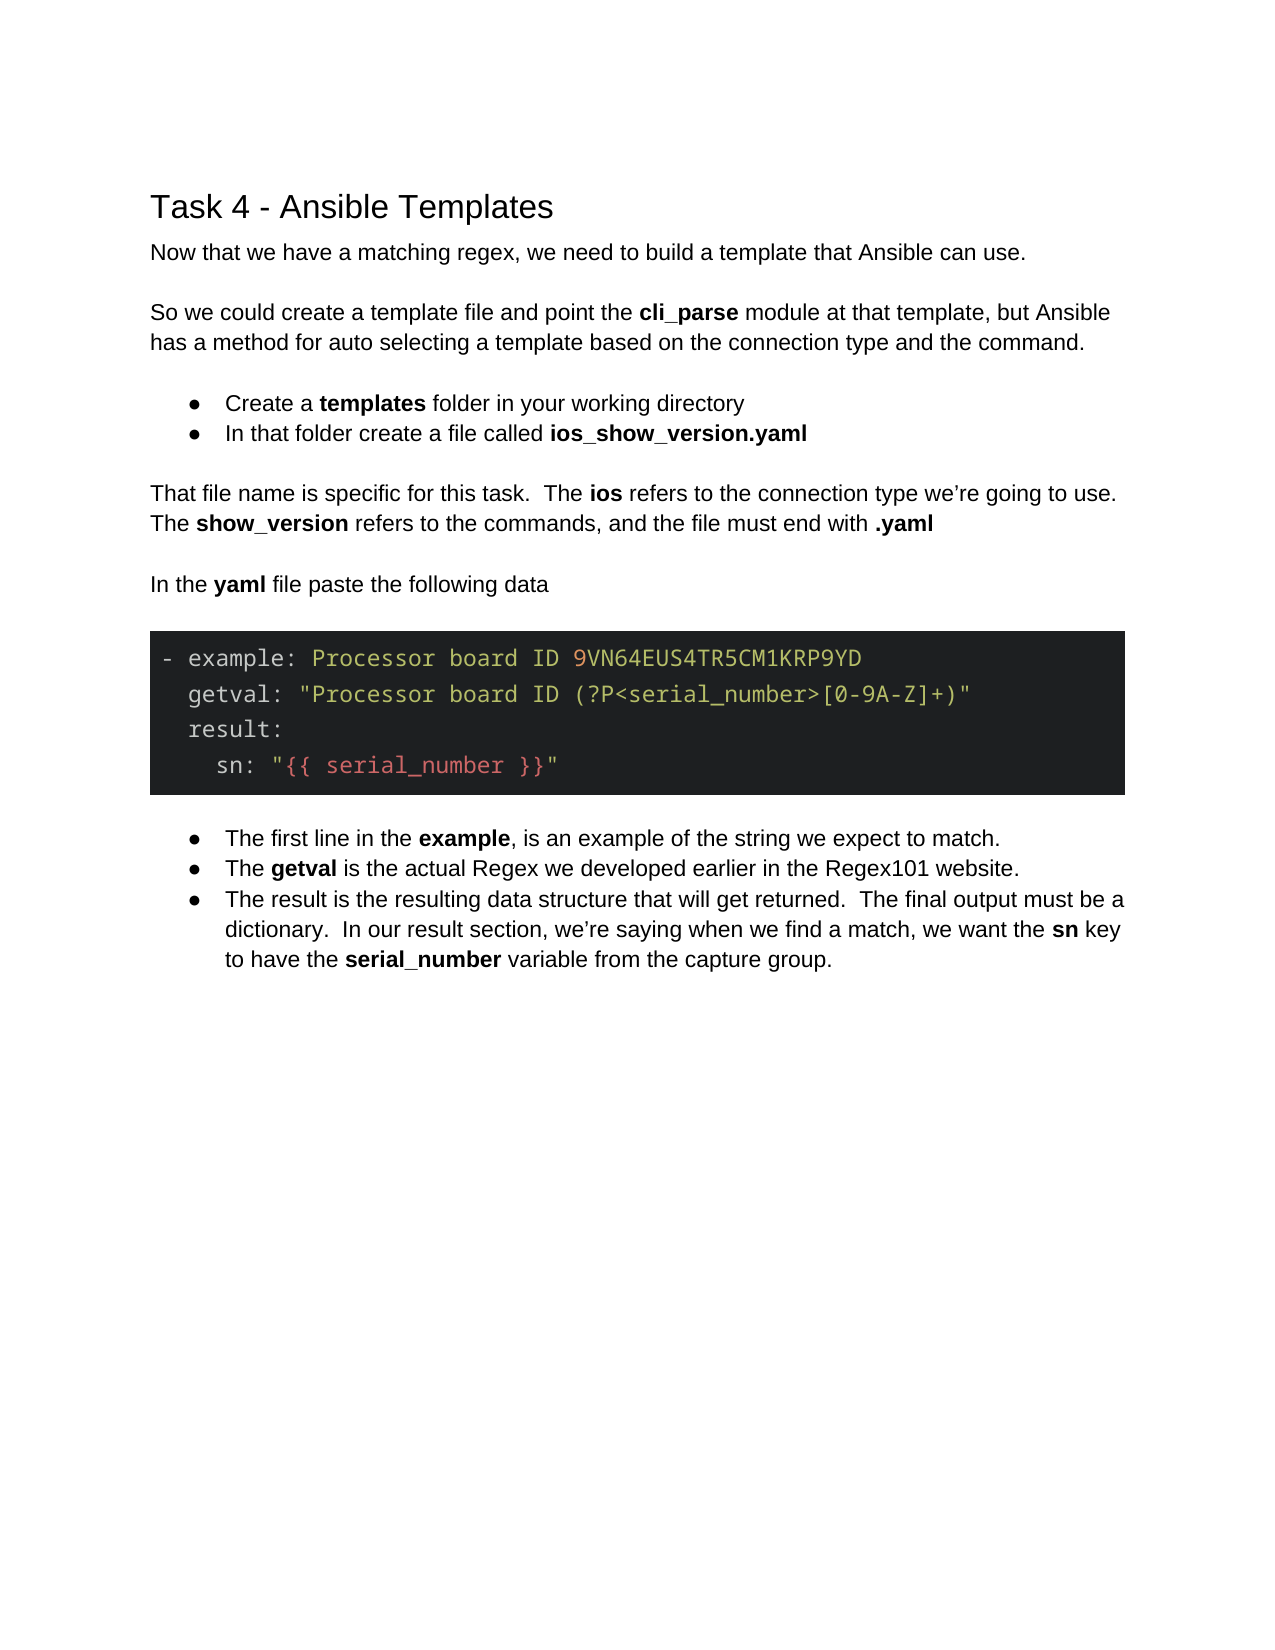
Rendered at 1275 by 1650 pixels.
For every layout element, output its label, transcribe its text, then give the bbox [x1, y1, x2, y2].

list The first line in the example, is an example of the string we expect to match. [187, 825, 1125, 851]
list The result is the resulting data structure that will get returned. The final output must be a dictionary. In our result section, we’re saying when we find a match, we want the sn key to have the serial_number variable from the capture group. [187, 886, 1125, 972]
list The getval is the actual Regex we developed earlier in the Regex101 website. [187, 855, 1125, 882]
subtitle Task 4 - Ansible Templates [150, 187, 1125, 226]
text That file name is specific for this task. The ios refers to the connection type we’re going to use. The show_version refers to the commands, and the file must end with .yaml [150, 480, 1125, 537]
text So we could create a template file and point the cli_parse module at that template, but Ansible has a method for auto selecting a template based on the connection type and the command. [150, 299, 1125, 355]
text In the yaml file paste the following data [150, 571, 1125, 597]
list Create a templates folder in your working directory [187, 389, 1125, 416]
table_header - example: Processor board ID 9VN64EUS4TR5CM1KRP9YD getval: "Processor board ID (?P<serial_number>[0-9A-Z]+)" result: sn: "{{ serial_number }}" [150, 631, 1125, 795]
list In that folder create a file called ios_show_version.yaml [187, 420, 1125, 446]
text Now that we have a matching regex, we need to build a template that Ansible can use. [150, 238, 1125, 265]
